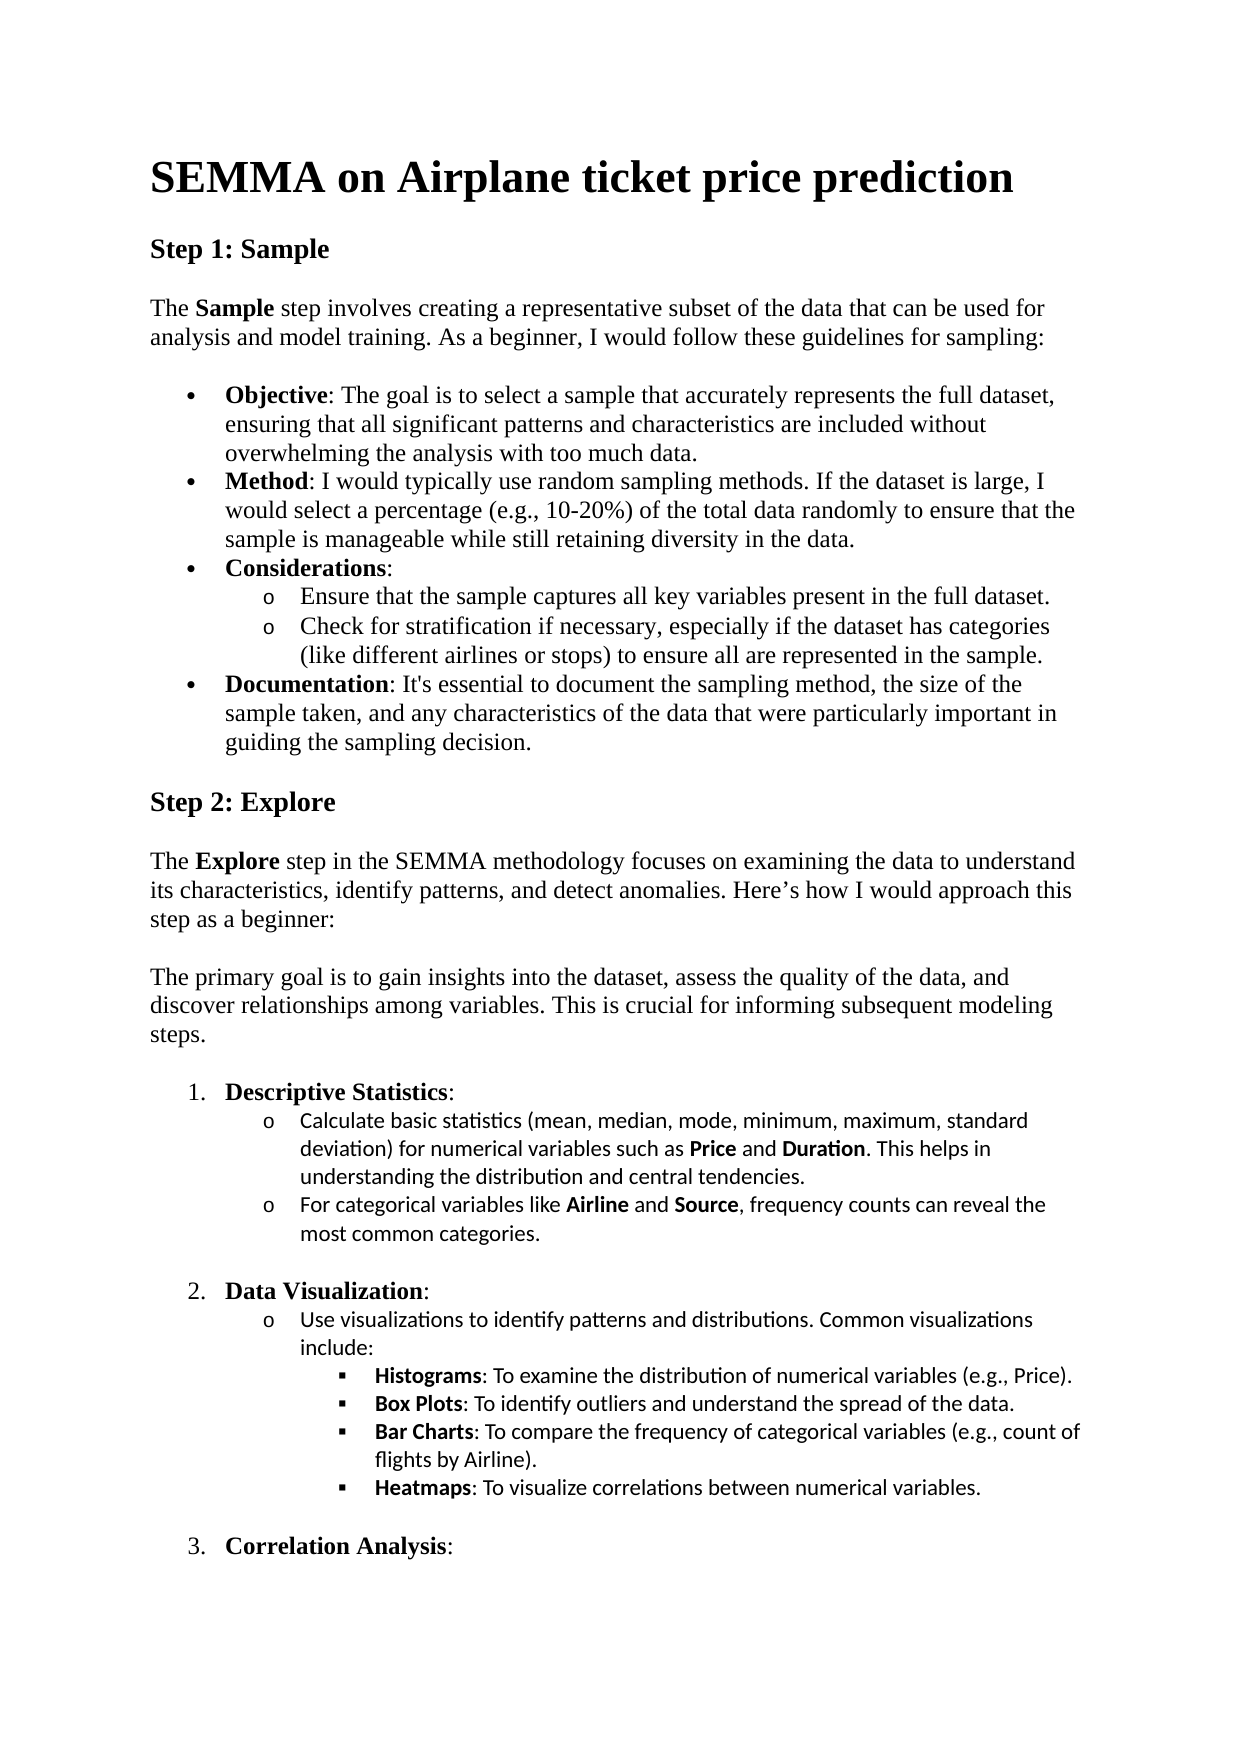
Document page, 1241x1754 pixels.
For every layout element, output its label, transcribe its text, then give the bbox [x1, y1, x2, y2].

list Heatmaps: To visualize correlations between numerical variables. [337, 1532, 1090, 1560]
list Considerations: [187, 553, 1090, 581]
list Ensure that the sample captures all key variables present in the full dataset. [262, 581, 1090, 611]
text The Sample step involves creating a representative subset of the data that can be used for analysis and model training. As a beginner, I would follow these guidelines for sampling: [150, 293, 1090, 351]
list Box Plots: To identify outliers and understand the spread of the data. [337, 1448, 1090, 1476]
text SEMMA on Airplane ticket price prediction [150, 150, 1090, 203]
list Method: I would typically use random sampling methods. If the dataset is large, I would select a percentage (e.g., 10-20%) of the total data randomly to ensure that the sample is manageable while still retaining diversity in the data. [187, 466, 1090, 553]
list Calculate basic statistics (mean, median, mode, minimum, maximum, standard deviation) for numerical variables such as Price and Duration. This helps in understanding the distribution and central tendencies. [262, 1135, 1090, 1219]
subtitle Step 2: Explore [150, 785, 1090, 817]
list Check for stratification if necessary, especially if the dataset has categories (like different airlines or stops) to ensure all are represented in the sample. [262, 611, 1090, 669]
list For categorical variables like Airline and Source, frequency counts can reveal the most common categories. [262, 1219, 1090, 1276]
text The Explore step in the SEMMA methodology focuses on examining the data to understand its characteristics, identify patterns, and detect anomalies. Here’s how I would approach this step as a beginner: [150, 846, 1090, 932]
list Objective: The goal is to select a sample that accurately represents the full dataset, ensuring that all significant patterns and characteristics are included without overwhelming the analysis with too much data. [187, 380, 1090, 466]
list Use visualizations to identify patterns and distributions. Common visualizations include: [262, 1363, 1090, 1420]
text Step 1: Sample [150, 232, 1090, 264]
text The primary goal is to gain insights into the dataset, assess the quality of the data, and discover relationships among variables. This is crucial for informing subsequent modeling steps. [150, 962, 1090, 1048]
list Descriptive Statistics: [187, 1077, 1090, 1106]
list Data Visualization: [187, 1305, 1090, 1334]
list Documentation: It's essential to document the sampling method, the size of the sample taken, and any characteristics of the data that were particularly important in guiding the sampling decision. [187, 669, 1090, 756]
list Histograms: To examine the distribution of numerical variables (e.g., Price). [337, 1420, 1090, 1448]
list Bar Charts: To compare the frequency of categorical variables (e.g., count of flights by Airline). [337, 1476, 1090, 1532]
